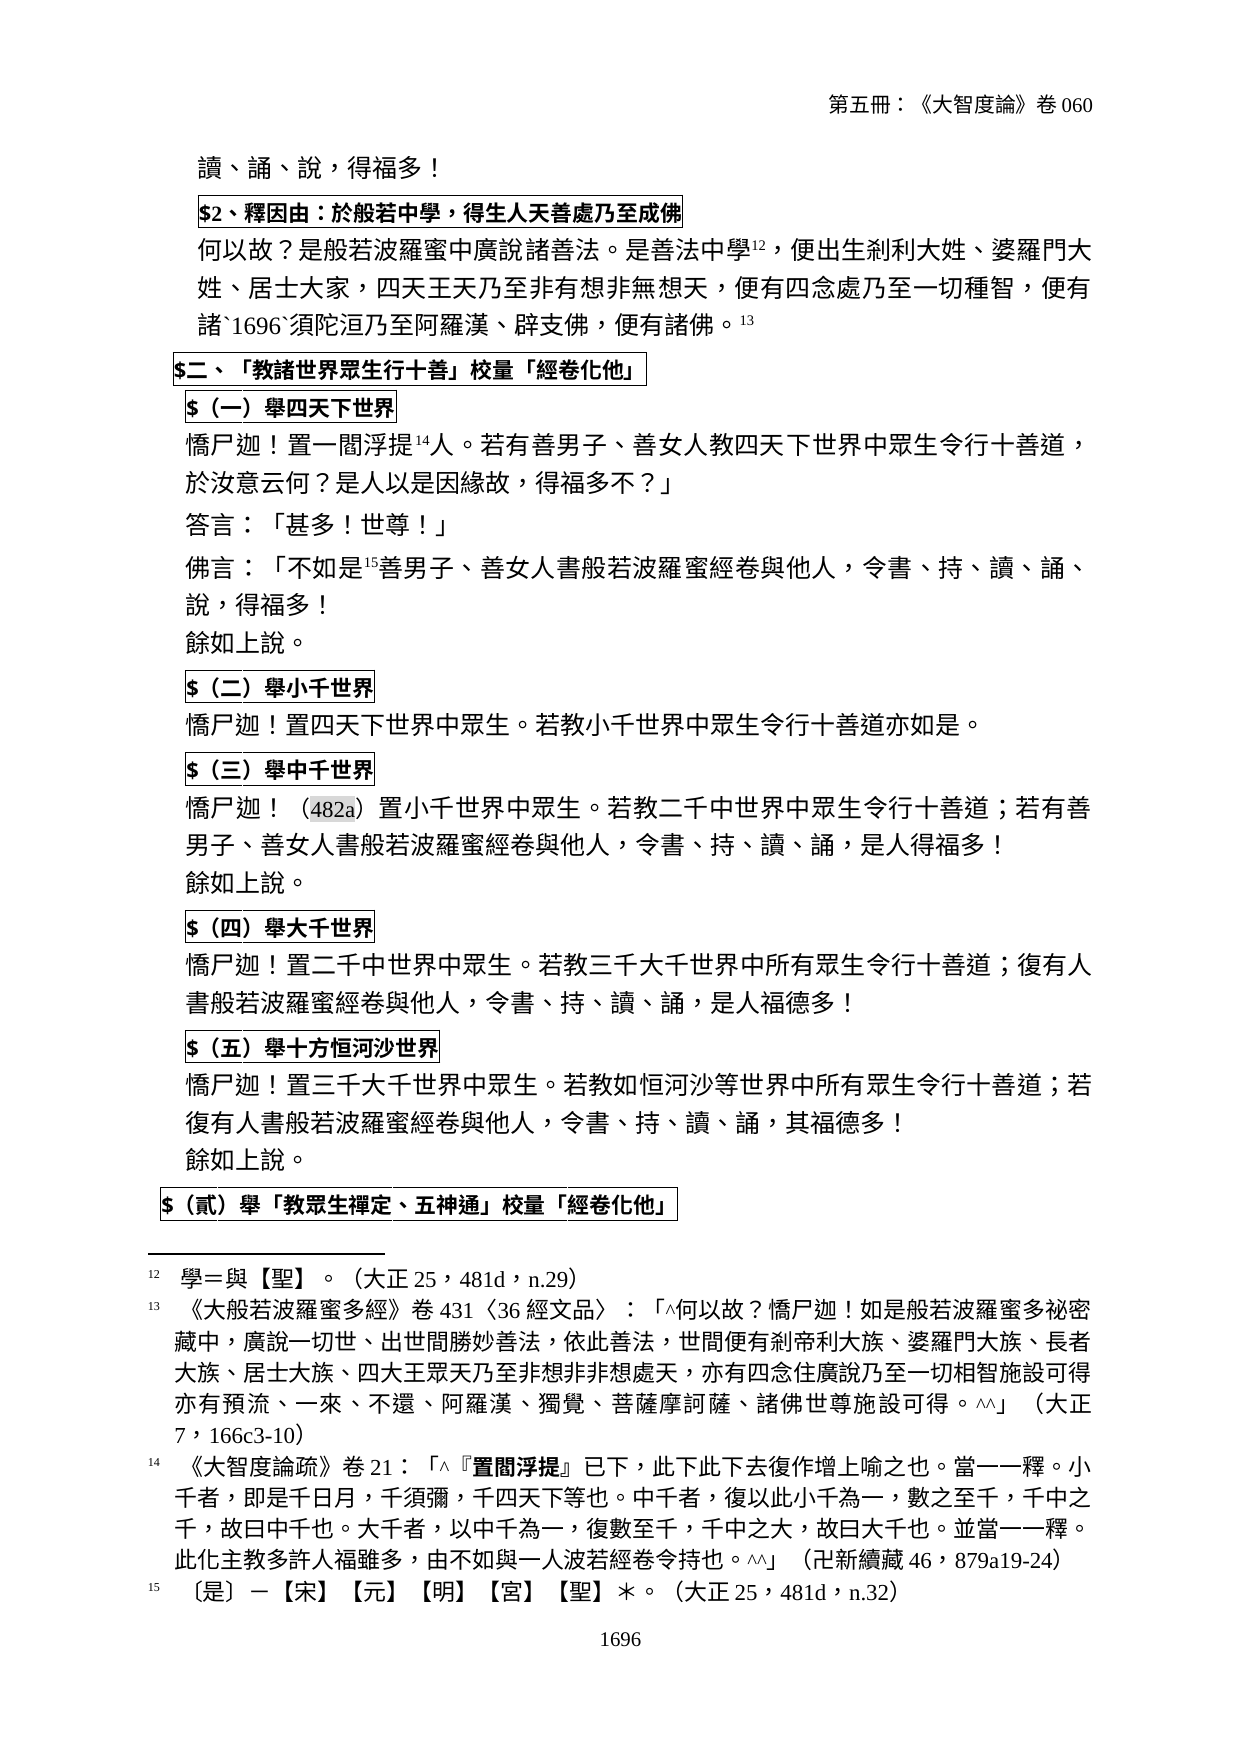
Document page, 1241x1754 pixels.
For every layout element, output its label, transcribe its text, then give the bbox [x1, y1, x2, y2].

text $（五）舉十方恒河沙世界 [185, 1028, 1092, 1065]
text $（四）舉大千世界 [185, 908, 1092, 945]
text 憍尸迦！（）置小千世界中眾生。若教二千中世界中眾生令行十善道；若有善男子、善女人書般若波羅蜜經卷與他人，令書、持、讀、誦，是人得福多！ [185, 788, 1092, 863]
text $2、釋因由：於般若中學，得生人天善處乃至成佛 [198, 193, 1092, 230]
text $（三）舉中千世界 [185, 750, 1092, 788]
text 憍尸迦！置一閻浮提人。若有善男子、善女人教四天下世界中眾生令行十善道，於汝意云何？是人以是因緣故，得福多不？」 [185, 425, 1092, 500]
text $（二）舉小千世界 [185, 668, 1092, 705]
text 答言：「甚多！世尊！」 [185, 505, 1092, 543]
text 餘如上說。 [185, 863, 1092, 900]
text 佛言：「不如是善男子、善女人書般若波羅蜜經卷與他人，令書、持、讀、誦、說，得福多！ [185, 548, 1092, 623]
text 餘如上說。 [185, 1140, 1092, 1178]
text $二、「教諸世界眾生行十善」校量「經卷化他」 [173, 350, 1092, 388]
text $（貳）舉「教眾生禪定、五神通」校量「經卷化他」 [160, 1185, 1092, 1223]
text 何以故？是般若波羅蜜中廣說諸善法。是善法中學，便出生剎利大姓、婆羅門大姓、居士大家，四天王天乃至非有想非無想天，便有四念處乃至一切種智，便有諸`1696`須陀洹乃至阿羅漢、辟支佛，便有諸佛。 [198, 230, 1092, 343]
text 憍尸迦！置三千大千世界中眾生。若教如恒河沙等世界中所有眾生令行十善道；若復有人書般若波羅蜜經卷與他人，令書、持、讀、誦，其福德多！ [185, 1065, 1092, 1140]
text $（一）舉四天下世界 [185, 388, 1092, 425]
text 餘如上說。 [185, 623, 1092, 660]
text 憍尸迦！置四天下世界中眾生。若教小千世界中眾生令行十善道亦如是。 [185, 705, 1092, 743]
text 以是因緣故，憍尸迦！當知善男子、善女人書般若波羅蜜經卷與他人，令書、持、讀、誦、說，得福多！ [198, 148, 1092, 185]
text 憍尸迦！置二千中世界中眾生。若教三千大千世界中所有眾生令行十善道；復有人書般若波羅蜜經卷與他人，令書、持、讀、誦，是人福德多！ [185, 945, 1092, 1020]
